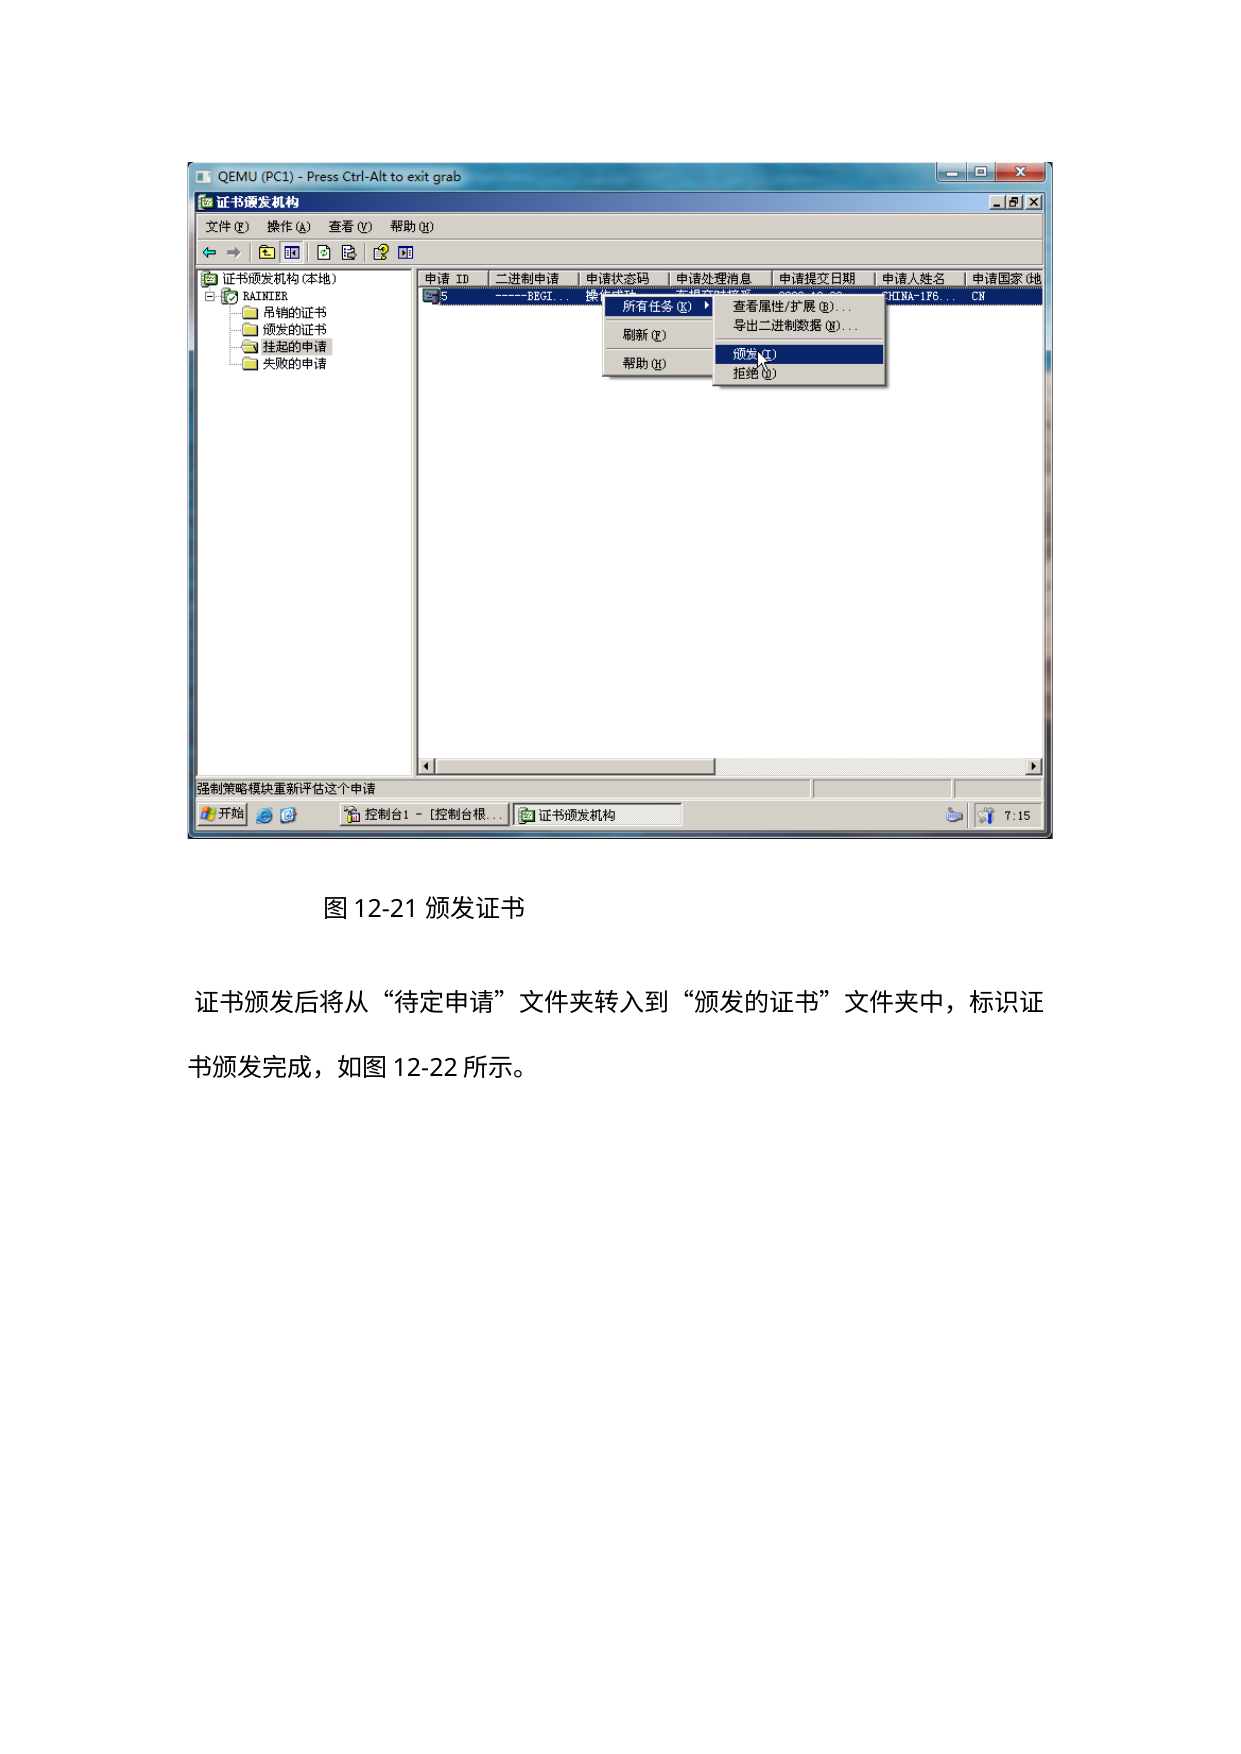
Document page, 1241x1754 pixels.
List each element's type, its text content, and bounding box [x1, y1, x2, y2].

text 图12-21 颁发证书 [187, 874, 1053, 939]
text 证书颁发后将从“待定申请”文件夹转入到“颁发的证书”文件夹中，标识证书颁发完成，如图12-22所示。 [187, 968, 1053, 1098]
picture [187, 162, 1053, 839]
